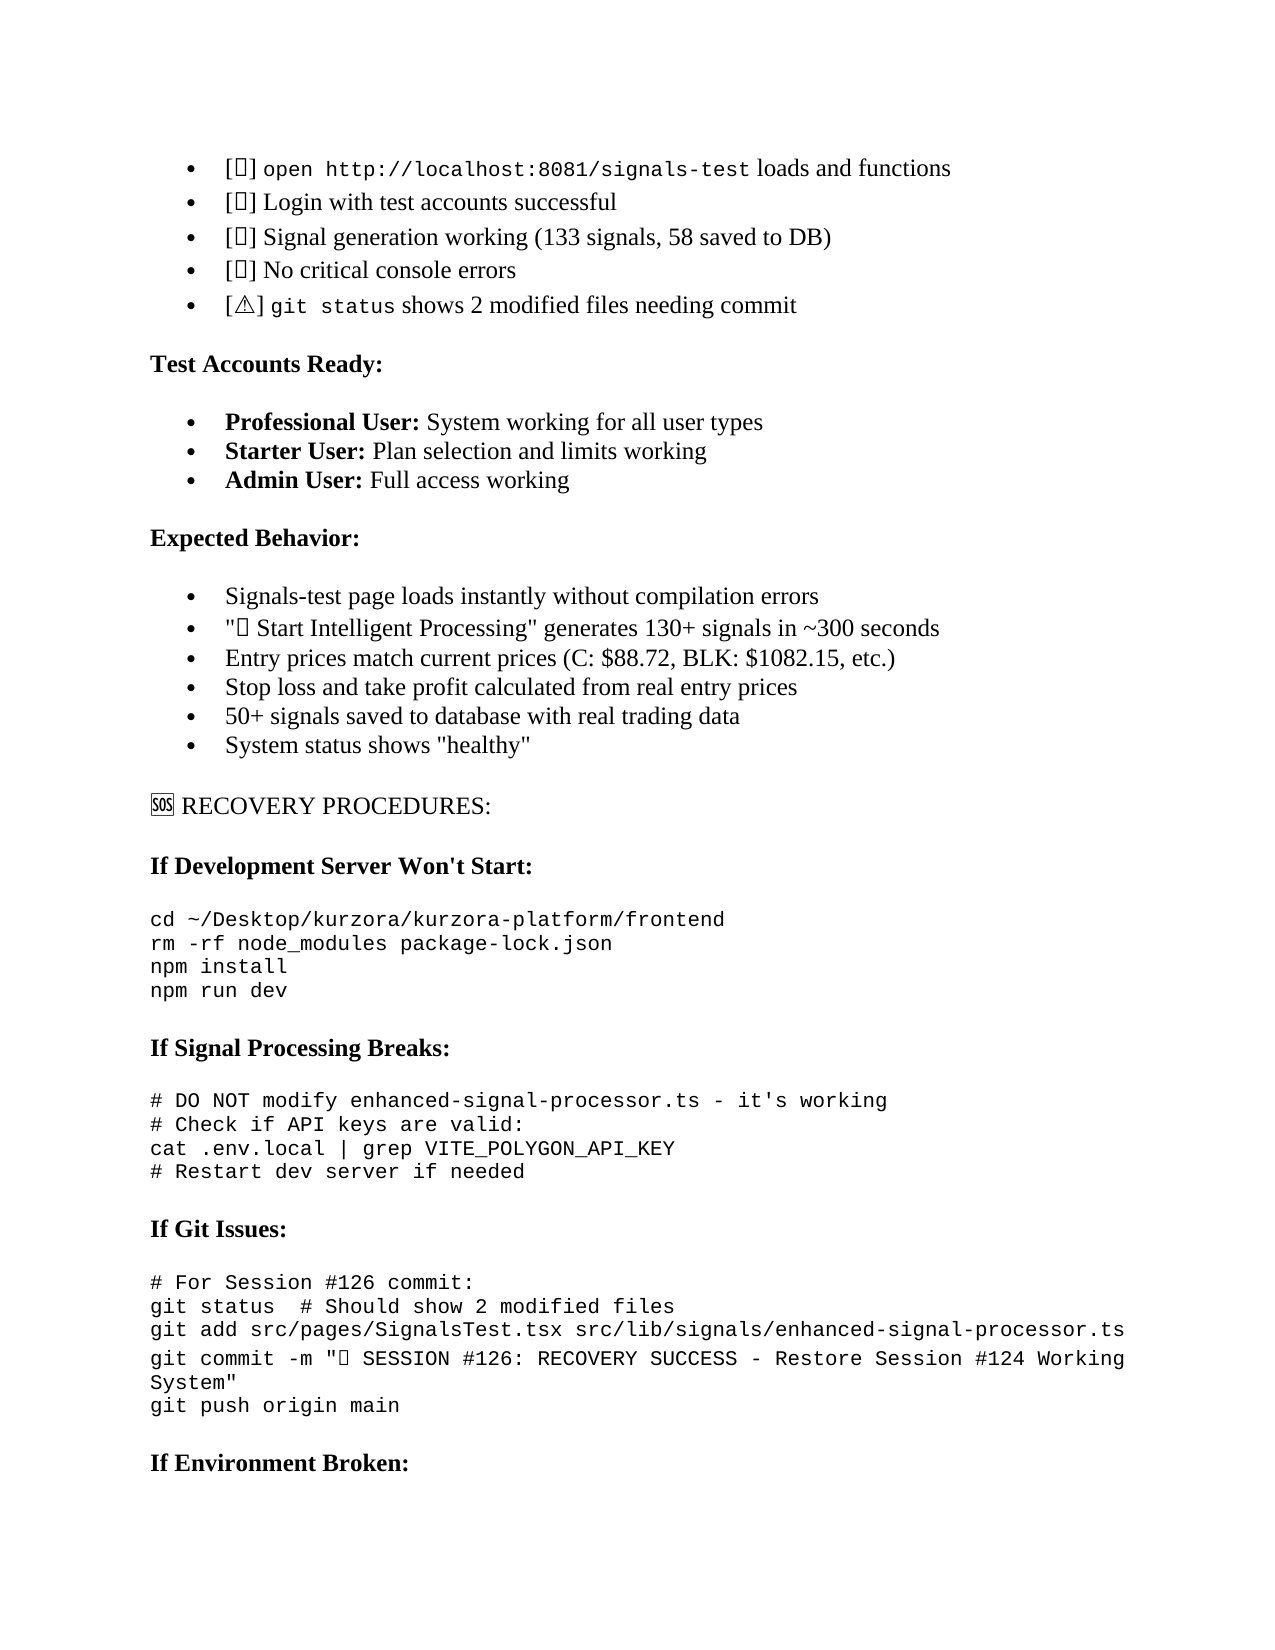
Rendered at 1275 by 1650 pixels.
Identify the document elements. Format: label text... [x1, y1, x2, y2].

text # For Session #126 commit: [150, 1272, 1125, 1296]
text Expected Behavior: [150, 523, 1125, 552]
list 50+ signals saved to database with real trading data [187, 701, 1125, 730]
text cd ~/Desktop/kurzora/kurzora-platform/frontend [150, 909, 1125, 932]
text npm install [150, 956, 1125, 980]
list Starter User: Plan selection and limits working [187, 436, 1125, 465]
list [✅] No critical console errors [187, 252, 1125, 286]
text If Signal Processing Breaks: [150, 1033, 1125, 1061]
text npm run dev [150, 980, 1125, 1003]
list Stop loss and take profit calculated from real entry prices [187, 672, 1125, 701]
list Professional User: System working for all user types [187, 407, 1125, 436]
text git status # Should show 2 modified files [150, 1296, 1125, 1319]
text If Git Issues: [150, 1214, 1125, 1243]
list [⚠️] git status shows 2 modified files needing commit [187, 286, 1125, 320]
text rm -rf node_modules package-lock.json [150, 932, 1125, 956]
text # DO NOT modify enhanced-signal-processor.ts - it's working [150, 1091, 1125, 1114]
text git add src/pages/SignalsTest.tsx src/lib/signals/enhanced-signal-processor.ts [150, 1319, 1125, 1343]
list [✅] Signal generation working (133 signals, 58 saved to DB) [187, 218, 1125, 252]
text Test Accounts Ready: [150, 349, 1125, 378]
list [✅] Login with test accounts successful [187, 184, 1125, 218]
text 🆘 RECOVERY PROCEDURES: [150, 788, 1125, 822]
list Admin User: Full access working [187, 465, 1125, 494]
list System status shows "healthy" [187, 730, 1125, 758]
list "🧠 Start Intelligent Processing" generates 130+ signals in ~300 seconds [187, 609, 1125, 643]
text git push origin main [150, 1395, 1125, 1419]
list Entry prices match current prices (C: $88.72, BLK: $1082.15, etc.) [187, 643, 1125, 672]
list [✅] open http://localhost:8081/signals-test loads and functions [187, 150, 1125, 184]
text cat .env.local | grep VITE_POLYGON_API_KEY [150, 1138, 1125, 1161]
text # Restart dev server if needed [150, 1161, 1125, 1185]
text git commit -m "🎉 SESSION #126: RECOVERY SUCCESS - Restore Session #124 Working System" [150, 1343, 1125, 1395]
list Signals-test page loads instantly without compilation errors [187, 581, 1125, 609]
text If Environment Broken: [150, 1448, 1125, 1477]
text # Check if API keys are valid: [150, 1114, 1125, 1138]
text If Development Server Won't Start: [150, 851, 1125, 880]
